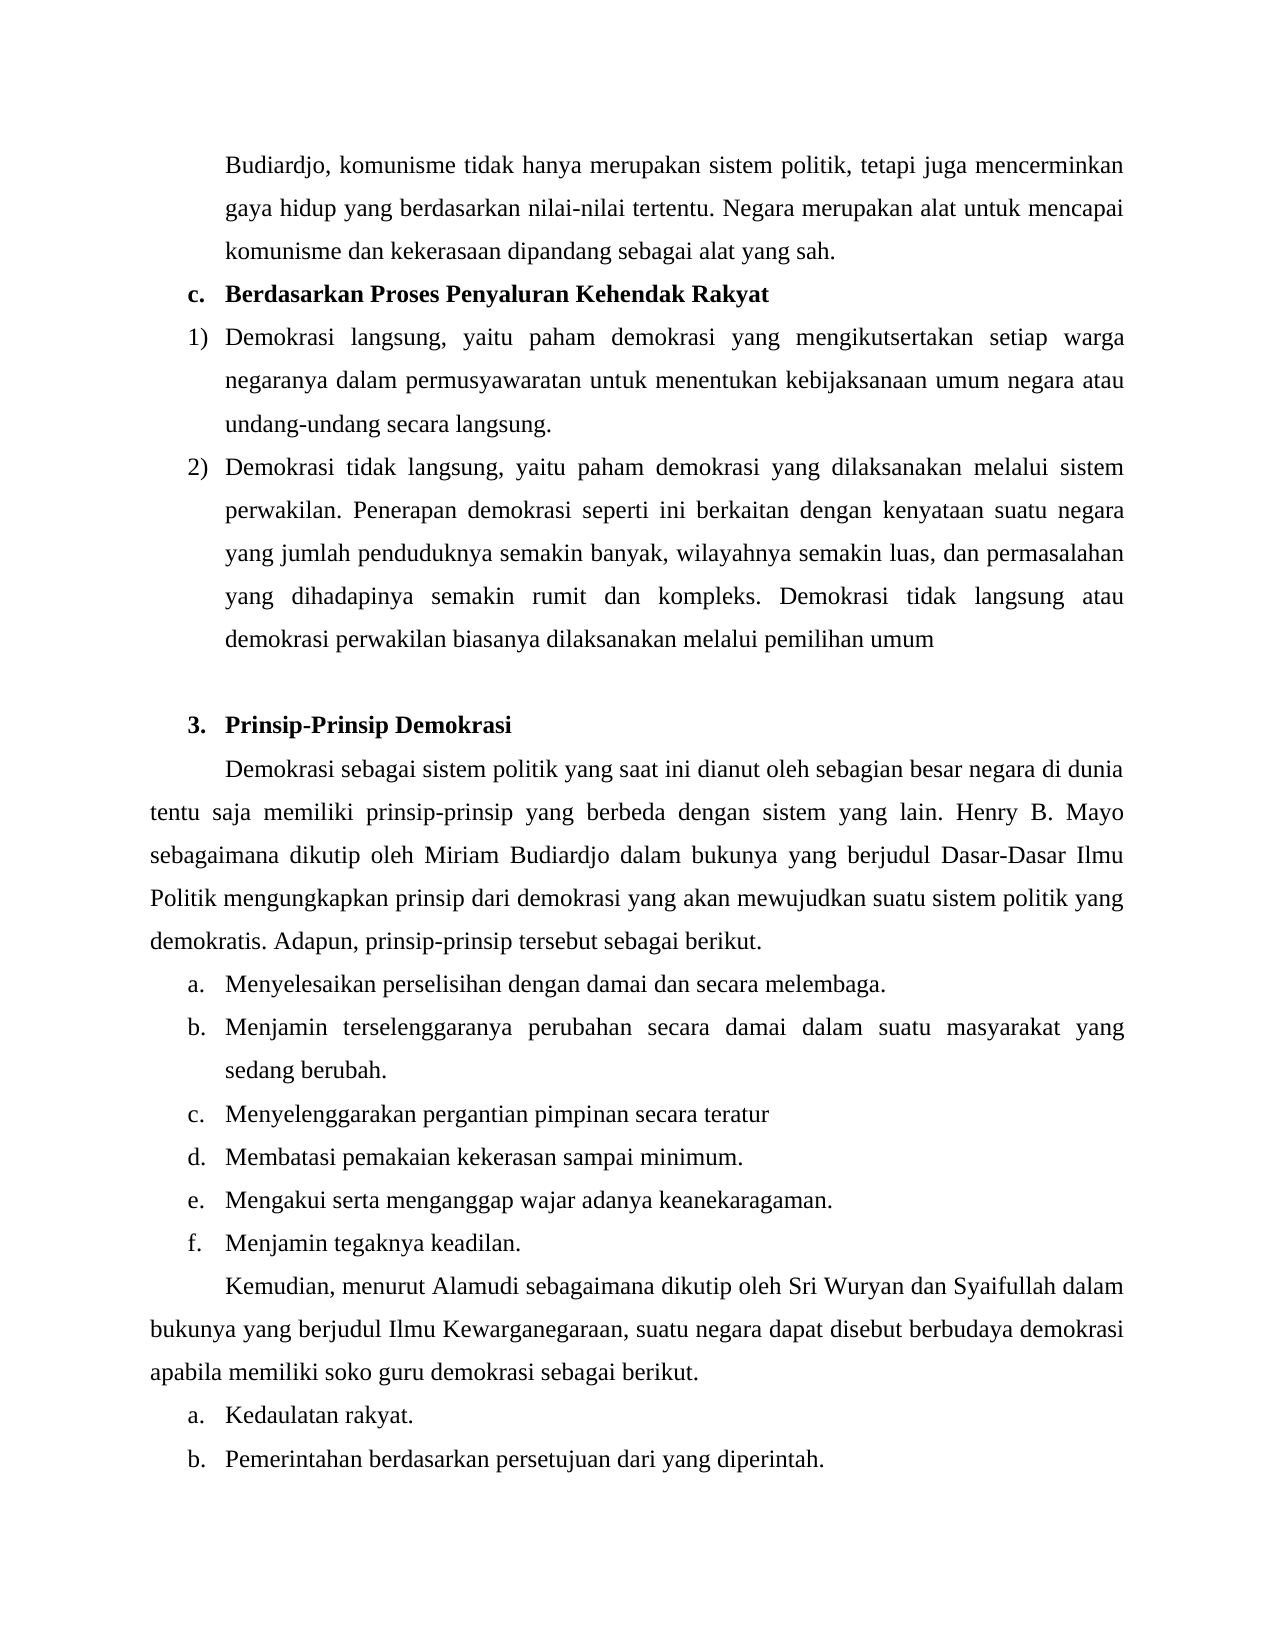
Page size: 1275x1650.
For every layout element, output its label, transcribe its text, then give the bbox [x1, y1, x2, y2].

list Menjamin tegaknya keadilan. [187, 1228, 1125, 1257]
text Kemudian, menurut Alamudi sebagaimana dikutip oleh Sri Wuryan dan Syaifullah dalam bukunya yang berjudul Ilmu Kewarganegaraan, suatu negara dapat disebut berbudaya demokrasi apabila memiliki soko guru demokrasi sebagai berikut. [150, 1271, 1125, 1386]
list Menjamin terselenggaranya perubahan secara damai dalam suatu masyarakat yang sedang berubah. [187, 1012, 1125, 1084]
list Demokrasi tidak langsung, yaitu paham demokrasi yang dilaksanakan melalui sistem perwakilan. Penerapan demokrasi seperti ini berkaitan dengan kenyataan suatu negara yang jumlah penduduknya semakin banyak, wilayahnya semakin luas, dan permasalahan yang dihadapinya semakin rumit dan kompleks. Demokrasi tidak langsung atau demokrasi perwakilan biasanya dilaksanakan melalui pemilihan umum [187, 452, 1125, 653]
list Membatasi pemakaian kekerasan sampai minimum. [187, 1142, 1125, 1171]
list Kedaulatan rakyat. [187, 1401, 1125, 1429]
text Demokrasi sebagai sistem politik yang saat ini dianut oleh sebagian besar negara di dunia tentu saja memiliki prinsip-prinsip yang berbeda dengan sistem yang lain. Henry B. Mayo sebagaimana dikutip oleh Miriam Budiardjo dalam bukunya yang berjudul Dasar-Dasar Ilmu Politik mengungkapkan prinsip dari demokrasi yang akan mewujudkan suatu sistem politik yang demokratis. Adapun, prinsip-prinsip tersebut sebagai berikut. [150, 754, 1125, 955]
list Prinsip-Prinsip Demokrasi [187, 711, 1125, 739]
list Mengakui serta menganggap wajar adanya keanekaragaman. [187, 1185, 1125, 1214]
list Demokrasi langsung, yaitu paham demokrasi yang mengikutsertakan setiap warga negaranya dalam permusyawaratan untuk menentukan kebijaksanaan umum negara atau undang-undang secara langsung. [187, 322, 1125, 437]
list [187, 150, 1125, 265]
list Menyelenggarakan pergantian pimpinan secara teratur [187, 1099, 1125, 1127]
list Menyelesaikan perselisihan dengan damai dan secara melembaga. [187, 969, 1125, 998]
list Pemerintahan berdasarkan persetujuan dari yang diperintah. [187, 1444, 1125, 1472]
list Berdasarkan Proses Penyaluran Kehendak Rakyat [187, 279, 1125, 308]
